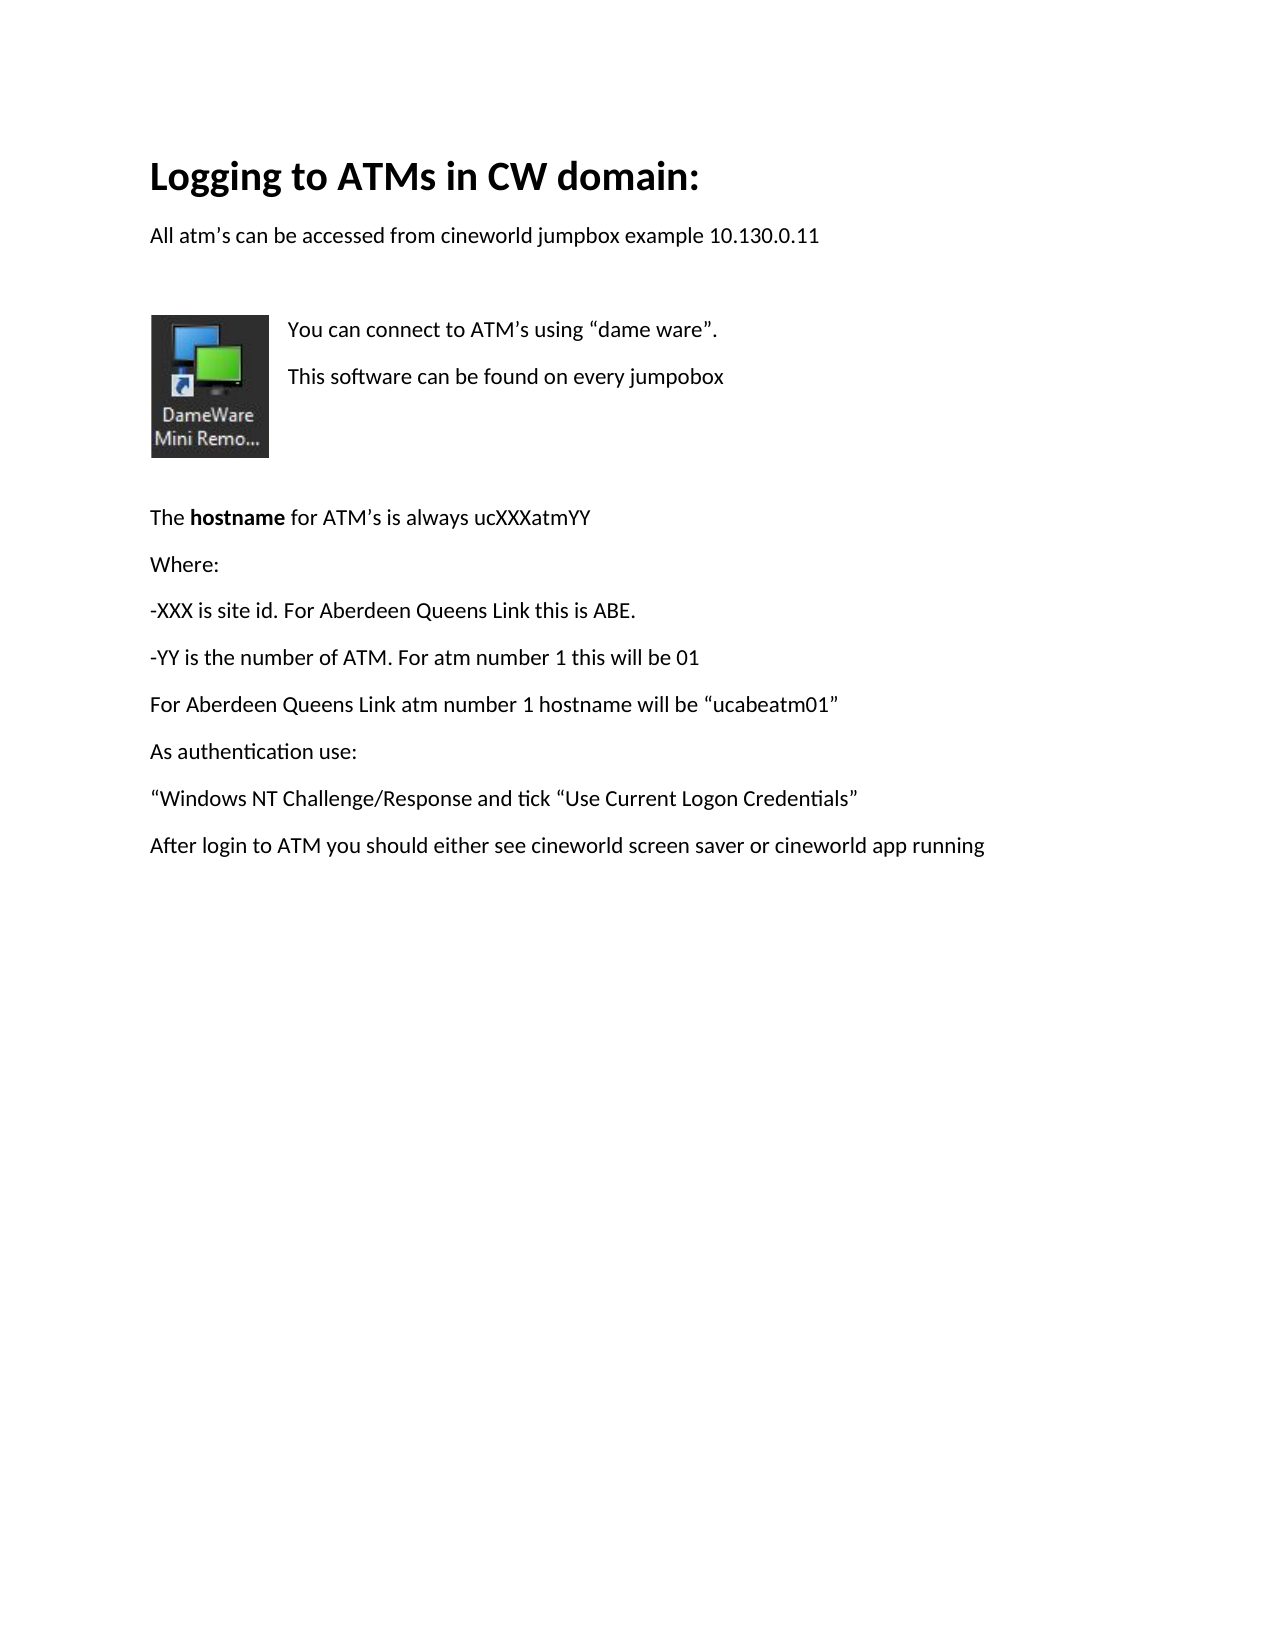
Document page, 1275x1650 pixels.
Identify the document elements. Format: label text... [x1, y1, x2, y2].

text All atm’s can be accessed from cineworld jumpbox example 10.130.0.11 [150, 222, 1125, 249]
text After login to ATM you should either see cineworld screen saver or cineworld app running [150, 831, 1125, 859]
text For Aberdeen Queens Link atm number 1 hostname will be “ucabeatm01” [150, 690, 1125, 718]
text Logging to ATMs in CW domain: [150, 150, 1125, 201]
text The hostname for ATM’s is always ucXXXatmYY [150, 503, 1125, 531]
text “Windows NT Challenge/Response and tick “Use Current Logon Credentials” [150, 784, 1125, 812]
text This software can be found on every jumpobox [269, 362, 1125, 390]
text Where: [150, 550, 1125, 578]
text You can connect to ATM’s using “dame ware”. [269, 315, 1125, 343]
text -XXX is site id. For Aberdeen Queens Link this is ABE. [150, 597, 1125, 624]
text As authentication use: [150, 737, 1125, 765]
text -YY is the number of ATM. For atm number 1 this will be 01 [150, 643, 1125, 671]
picture [150, 315, 269, 457]
